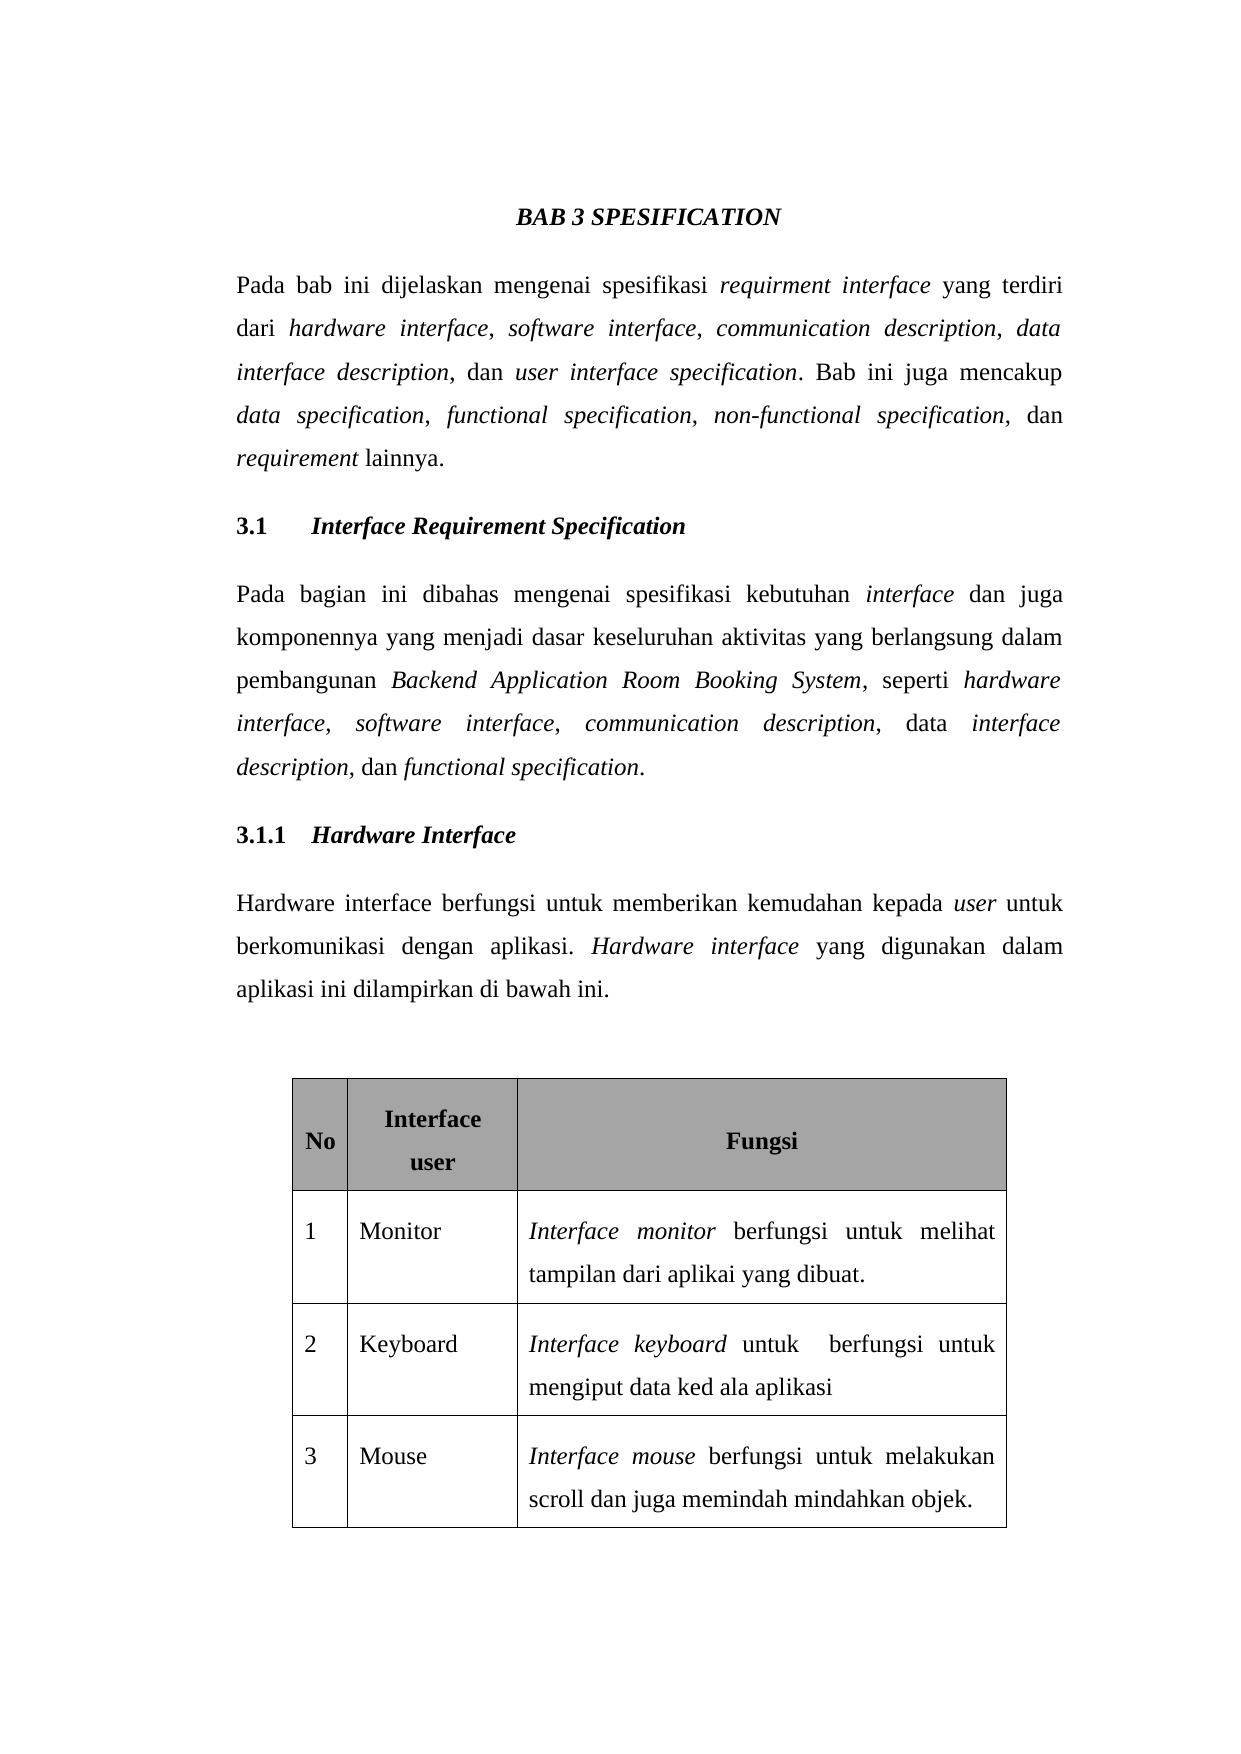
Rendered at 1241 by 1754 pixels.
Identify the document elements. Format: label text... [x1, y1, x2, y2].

subtitle Interface Requirement Specification [236, 511, 1063, 540]
table_cell Mouse [348, 1416, 517, 1527]
table_cell Monitor [348, 1191, 517, 1303]
table_cell Keyboard [348, 1304, 517, 1415]
table_cell 2 [293, 1304, 347, 1415]
table_header Interface user [348, 1079, 517, 1190]
subtitle SPESIFICATION [236, 202, 1063, 231]
table_cell Interface keyboard untuk berfungsi untuk mengiput data ked ala aplikasi [518, 1304, 1006, 1415]
subtitle Hardware Interface [236, 820, 1063, 848]
table_cell Interface mouse berfungsi untuk melakukan scroll dan juga memindah mindahkan objek. [518, 1416, 1006, 1527]
table_header Fungsi [518, 1079, 1006, 1190]
text Pada bab ini dijelaskan mengenai spesifikasi requirment interface yang terdiri dari hardware interface, software interface, communication description, data interface description, dan user interface specification. Bab ini juga mencakup data specification, functional specification, non-functional specification, dan requirement lainnya. [236, 270, 1063, 472]
table_header No [293, 1079, 347, 1190]
text Pada bagian ini dibahas mengenai spesifikasi kebutuhan interface dan juga komponennya yang menjadi dasar keseluruhan aktivitas yang berlangsung dalam pembangunan Backend Application Room Booking System, seperti hardware interface, software interface, communication description, data interface description, dan functional specification. [236, 579, 1063, 780]
table_cell Interface monitor berfungsi untuk melihat tampilan dari aplikai yang dibuat. [518, 1191, 1006, 1303]
table_cell 1 [293, 1191, 347, 1303]
text Hardware interface berfungsi untuk memberikan kemudahan kepada user untuk berkomunikasi dengan aplikasi. Hardware interface yang digunakan dalam aplikasi ini dilampirkan di bawah ini. [236, 888, 1063, 1003]
table_cell 3 [293, 1416, 347, 1527]
